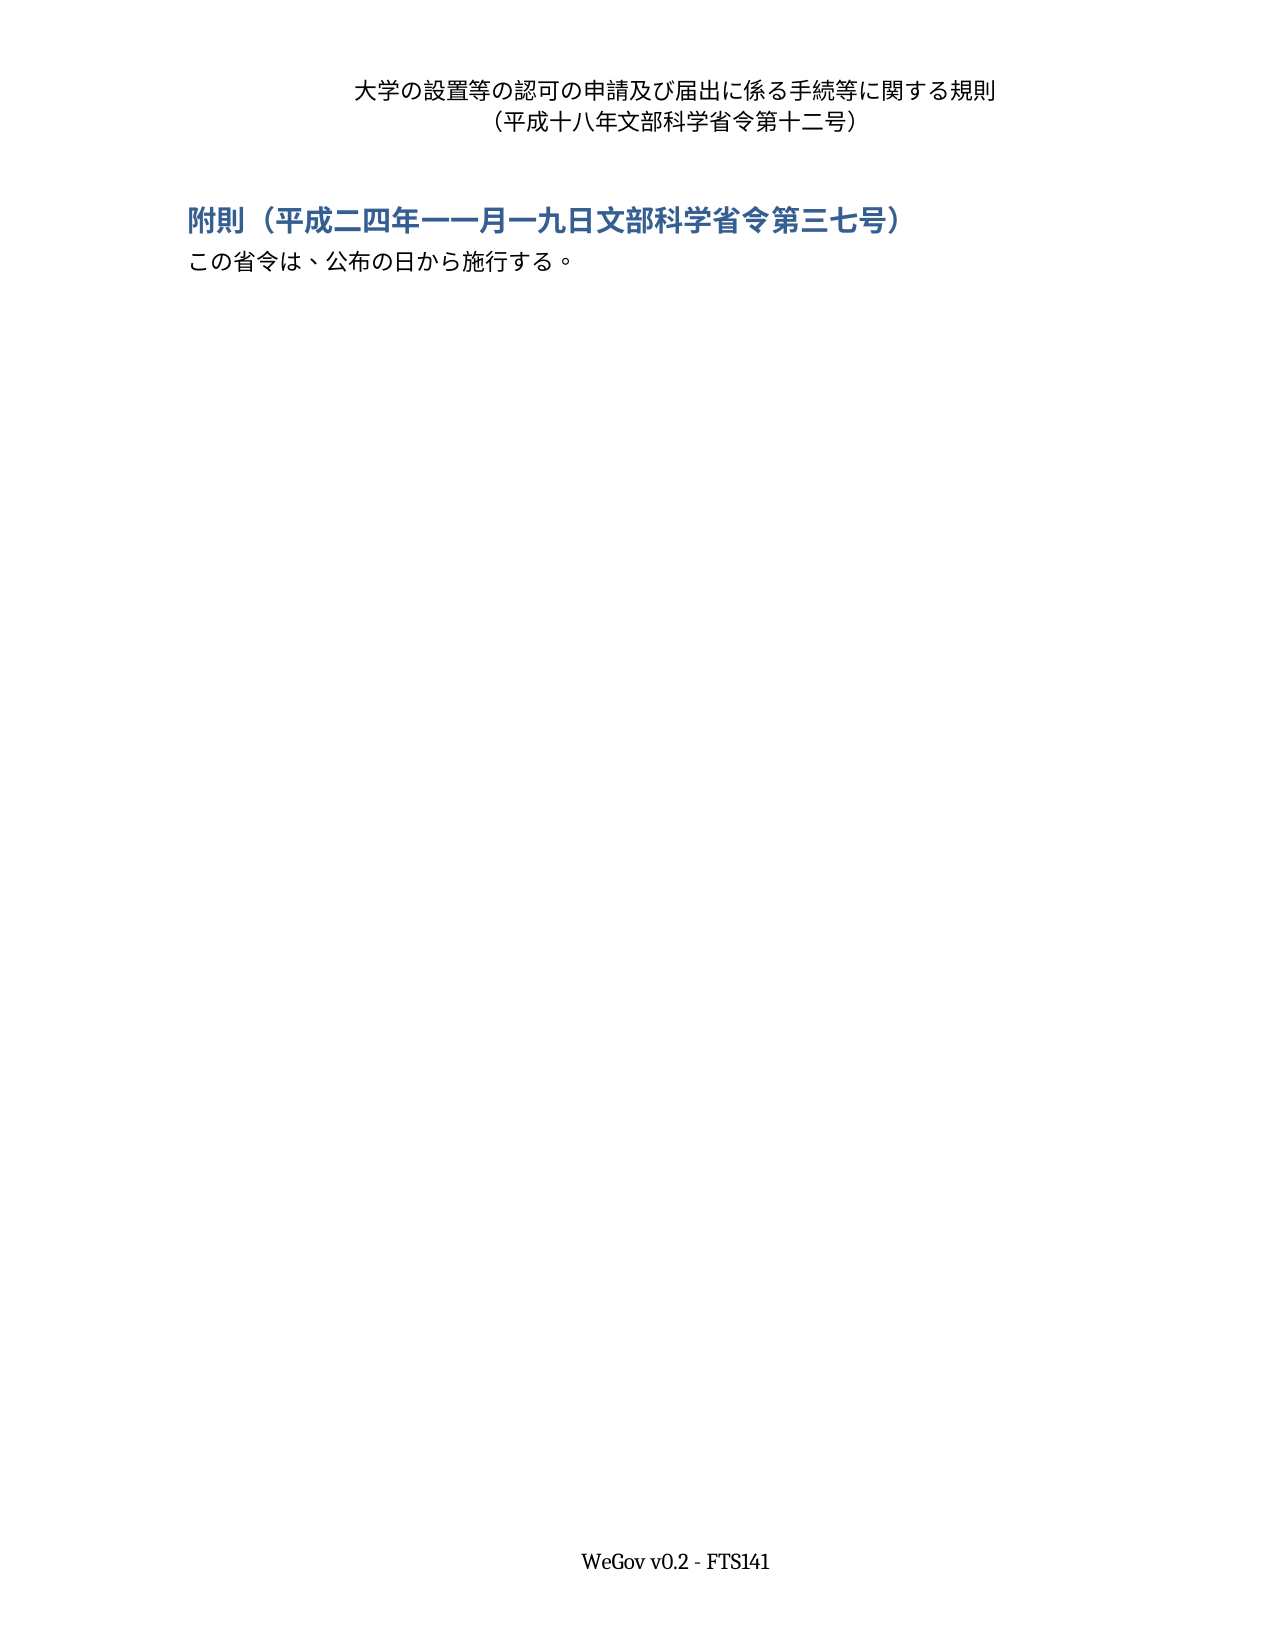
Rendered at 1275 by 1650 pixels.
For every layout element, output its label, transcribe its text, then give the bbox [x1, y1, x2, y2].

text この省令は、公布の日から施行する。 [187, 246, 1087, 277]
subtitle 附則（平成二四年一一月一九日文部科学省令第三七号） [187, 200, 1087, 240]
